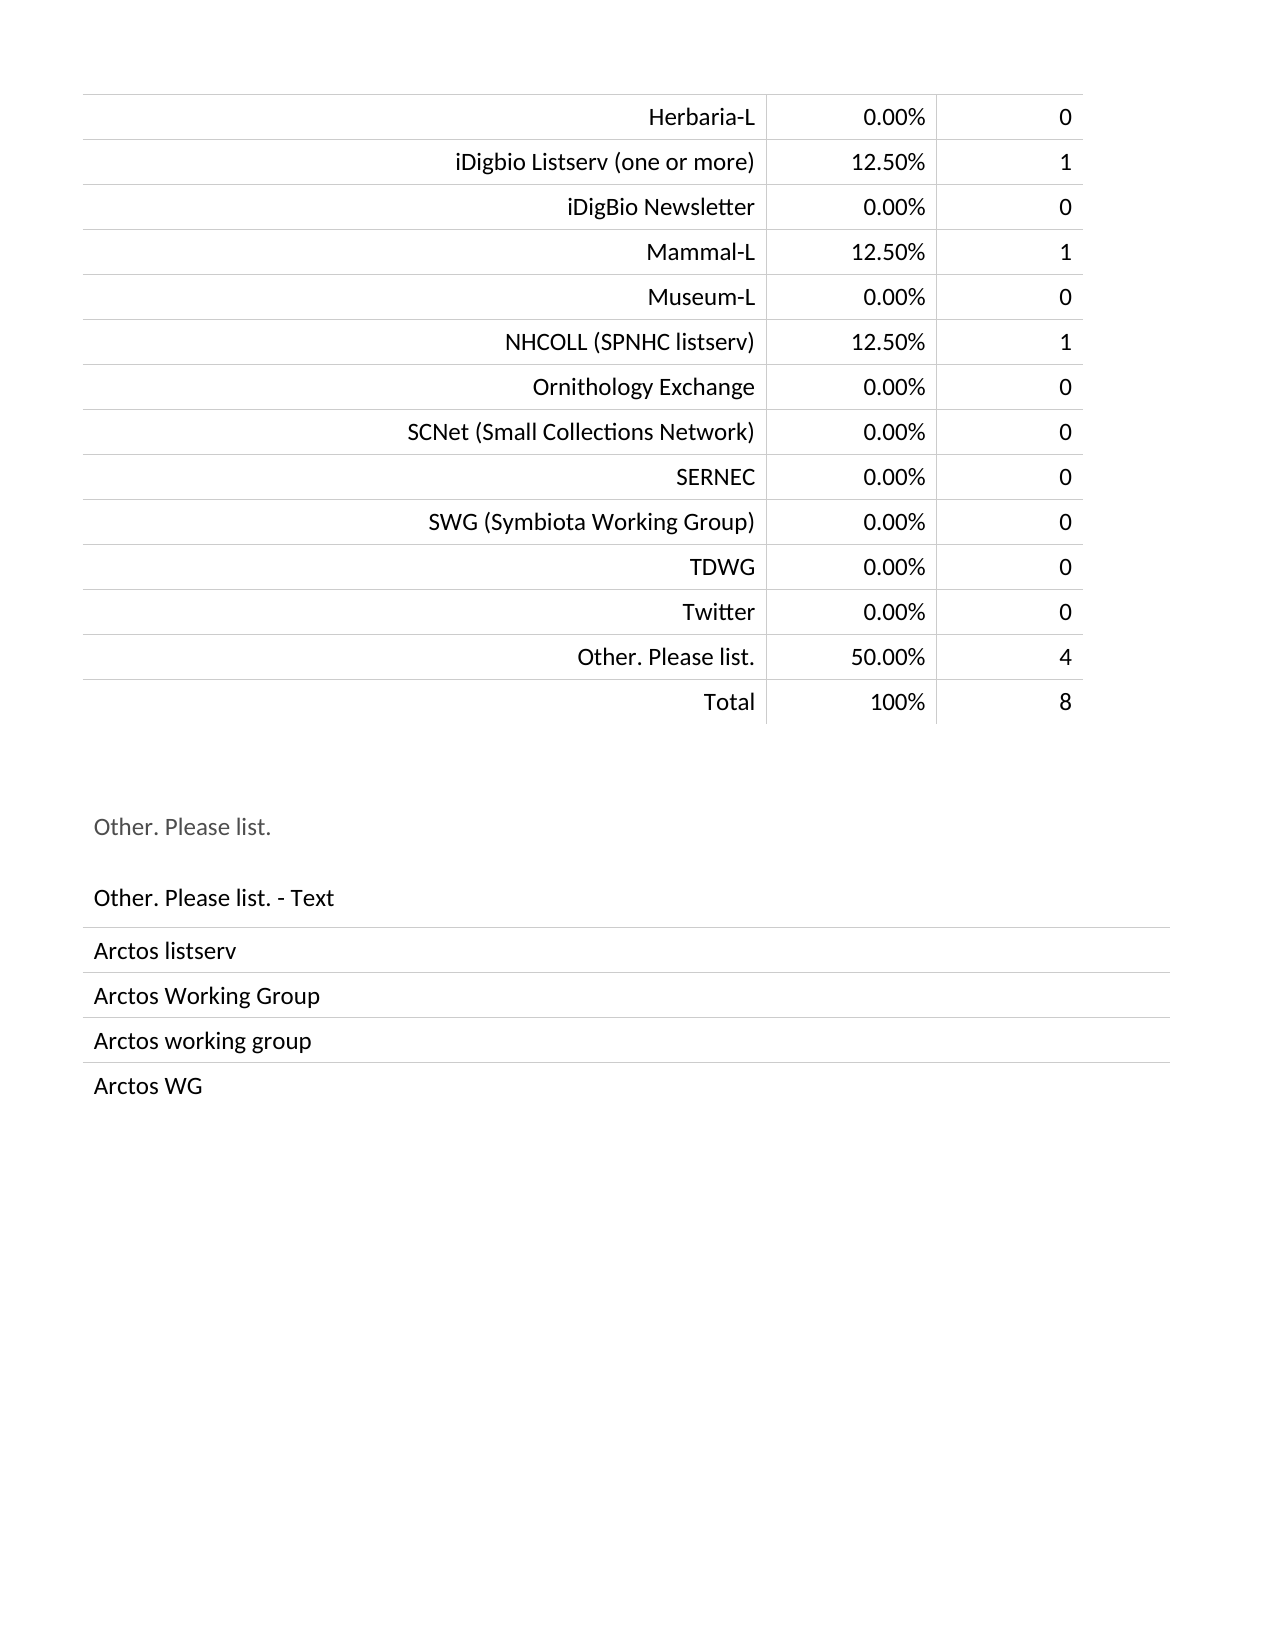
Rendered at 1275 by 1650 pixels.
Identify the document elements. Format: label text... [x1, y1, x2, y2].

table_cell 0 [937, 275, 1083, 319]
table_cell 0 [937, 365, 1083, 409]
table_cell 0.00% [767, 365, 936, 409]
table_cell 100% [767, 680, 936, 724]
table_cell 0 [937, 410, 1083, 454]
table_cell Herbaria-L [83, 95, 766, 139]
table_cell 1 [937, 140, 1083, 184]
table_cell 0.00% [767, 410, 936, 454]
table_cell NHCOLL (SPNHC listserv) [83, 320, 766, 364]
table_cell TDWG [83, 545, 766, 589]
table_cell 12.50% [767, 320, 936, 364]
table_cell 0.00% [767, 455, 936, 499]
table_cell 0 [937, 95, 1083, 139]
table_cell SERNEC [83, 455, 766, 499]
table_cell Other. Please list. [83, 635, 766, 679]
table_cell Ornithology Exchange [83, 365, 766, 409]
table_cell Total [83, 680, 766, 724]
table_cell Arctos listserv [83, 928, 1170, 972]
table_cell SWG (Symbiota Working Group) [83, 500, 766, 544]
table_cell 0 [937, 500, 1083, 544]
table_cell 0 [937, 590, 1083, 634]
table_cell 0 [937, 185, 1083, 229]
table_cell Twitter [83, 590, 766, 634]
table_cell 0 [937, 545, 1083, 589]
table_cell 12.50% [767, 140, 936, 184]
table_cell 0.00% [767, 590, 936, 634]
table_cell 0.00% [767, 185, 936, 229]
table_cell 0 [937, 455, 1083, 499]
table_cell 8 [937, 680, 1083, 724]
table_cell SCNet (Small Collections Network) [83, 410, 766, 454]
table_cell Arctos Working Group [83, 973, 1170, 1017]
table_cell 50.00% [767, 635, 936, 679]
table_cell 0.00% [767, 95, 936, 139]
table_cell iDigBio Newsletter [83, 185, 766, 229]
table_cell 1 [937, 230, 1083, 274]
table_cell 12.50% [767, 230, 936, 274]
table_header Other. Please list. - Text [83, 867, 1170, 927]
table_cell Arctos WG [83, 1063, 1170, 1107]
table_cell 0.00% [767, 275, 936, 319]
table_cell iDigbio Listserv (one or more) [83, 140, 766, 184]
text Other. Please list. [94, 811, 1181, 842]
table_cell 1 [937, 320, 1083, 364]
table_cell Museum-L [83, 275, 766, 319]
table_cell 4 [937, 635, 1083, 679]
table_cell 0.00% [767, 545, 936, 589]
table_cell Mammal-L [83, 230, 766, 274]
table_cell Arctos working group [83, 1018, 1170, 1062]
table_cell 0.00% [767, 500, 936, 544]
